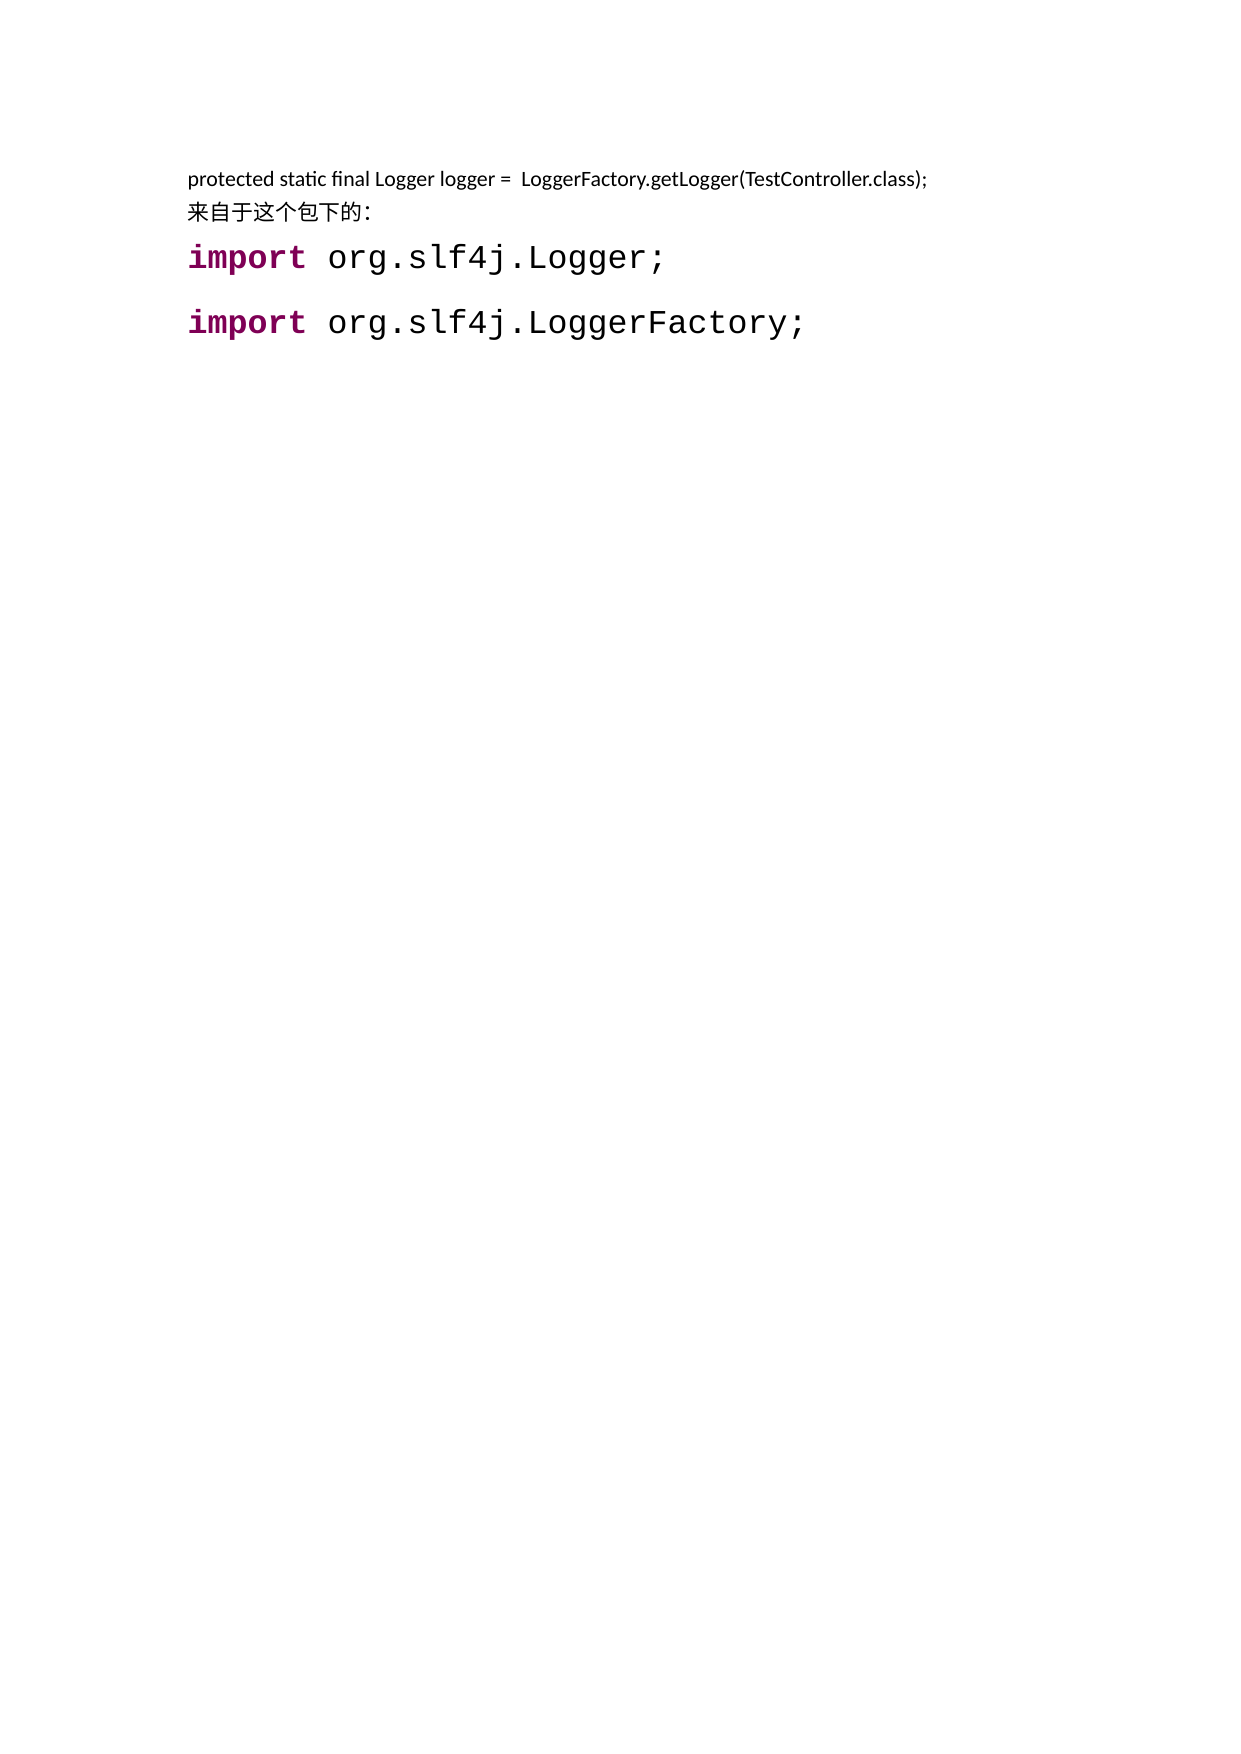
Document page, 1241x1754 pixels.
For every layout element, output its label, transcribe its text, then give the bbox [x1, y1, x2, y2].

text protected static final Logger logger = LoggerFactory.getLogger(TestController.class); [187, 162, 1053, 194]
text import org.slf4j.Logger; [187, 227, 1053, 292]
text 来自于这个包下的： [187, 194, 1053, 227]
text import org.slf4j.LoggerFactory; [187, 292, 1053, 357]
